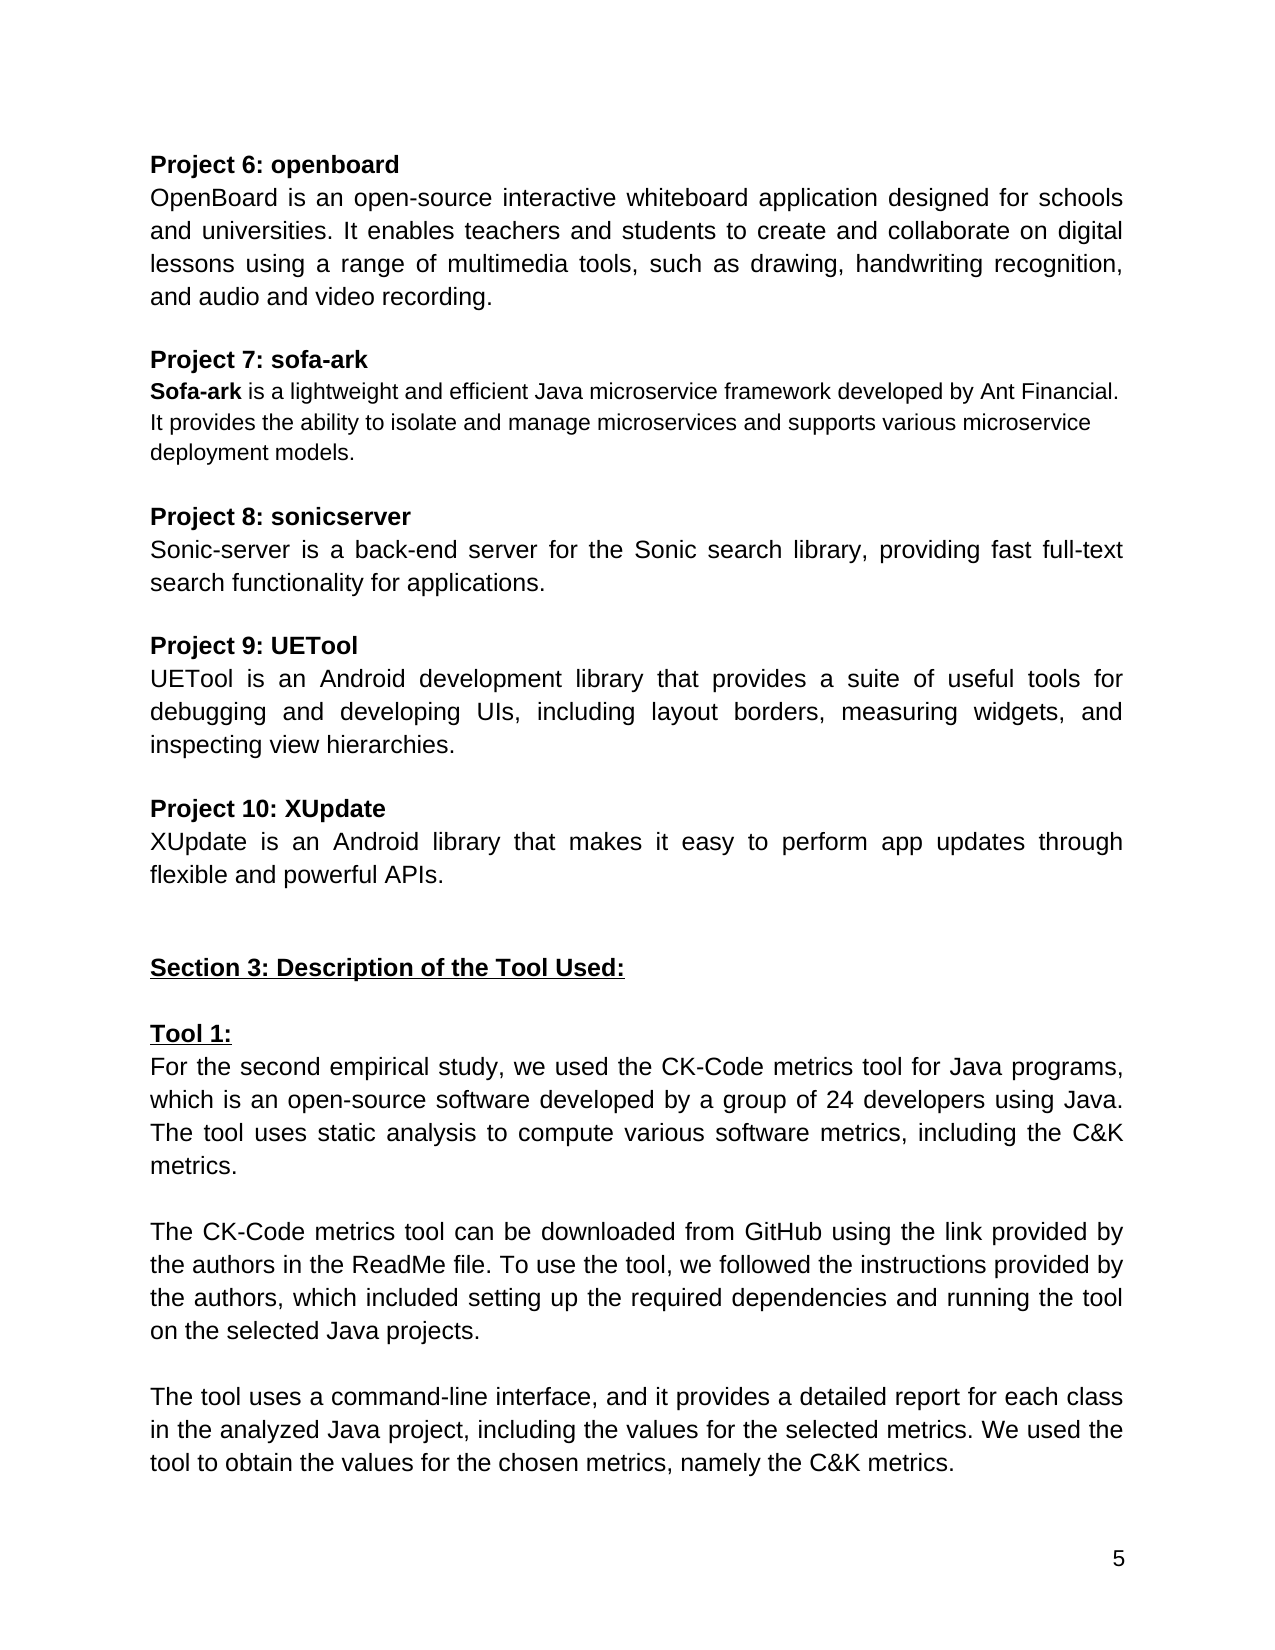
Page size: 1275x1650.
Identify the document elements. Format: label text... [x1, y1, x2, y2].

text Project 8: sonicserver [150, 502, 1125, 531]
text Project 7: sofa-ark [150, 345, 1125, 374]
text For the second empirical study, we used the CK-Code metrics tool for Java programs, which is an open-source software developed by a group of 24 developers using Java. The tool uses static analysis to compute various software metrics, including the C&K metrics. [150, 1052, 1125, 1180]
text OpenBoard is an open-source interactive whiteboard application designed for schools and universities. It enables teachers and students to create and collaborate on digital lessons using a range of multimedia tools, such as drawing, handwriting recognition, and audio and video recording. [150, 183, 1125, 311]
text Sonic-server is a back-end server for the Sonic search library, providing fast full-text search functionality for applications. [150, 535, 1125, 597]
text Sofa-ark is a lightweight and efficient Java microservice framework developed by Ant Financial. It provides the ability to isolate and manage microservices and supports various microservice deployment models. [150, 378, 1125, 465]
text XUpdate is an Android library that makes it easy to perform app updates through flexible and powerful APIs. [150, 827, 1125, 888]
text Tool 1: [150, 1019, 1125, 1048]
text The tool uses a command-line interface, and it provides a detailed report for each class in the analyzed Java project, including the values for the selected metrics. We used the tool to obtain the values for the chosen metrics, namely the C&K metrics. [150, 1382, 1125, 1477]
subtitle Section 3: Description of the Tool Used: [150, 953, 1125, 982]
text Project 6: openboard [150, 150, 1125, 179]
text Project 10: XUpdate [150, 793, 1125, 822]
text Project 9: UETool [150, 631, 1125, 660]
text UETool is an Android development library that provides a suite of useful tools for debugging and developing UIs, including layout borders, measuring widgets, and inspecting view hierarchies. [150, 664, 1125, 759]
text The CK-Code metrics tool can be downloaded from GitHub using the link provided by the authors in the ReadMe file. To use the tool, we followed the instructions provided by the authors, which included setting up the required dependencies and running the tool on the selected Java projects. [150, 1217, 1125, 1345]
